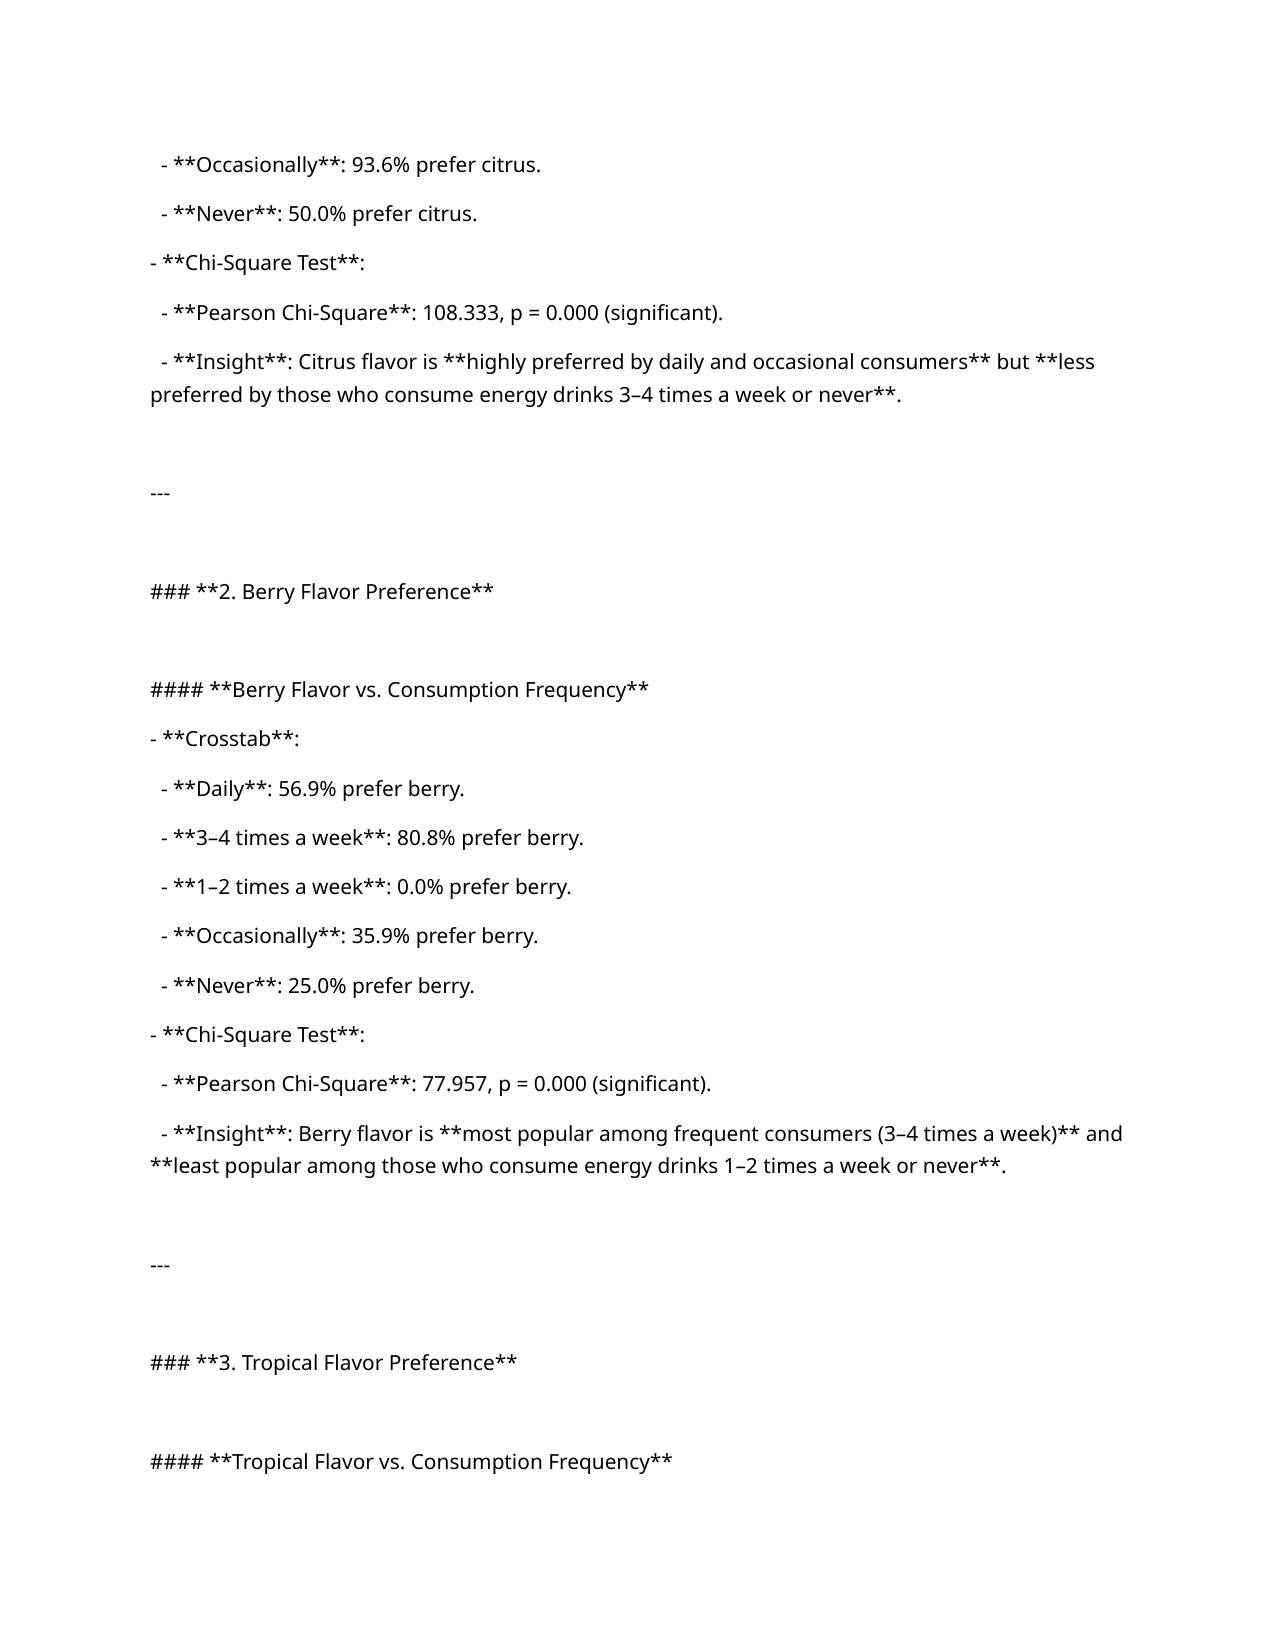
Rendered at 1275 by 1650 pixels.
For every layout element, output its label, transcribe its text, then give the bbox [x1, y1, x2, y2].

text - **Insight**: Berry flavor is **most popular among frequent consumers (3–4 times a week)** and **least popular among those who consume energy drinks 1–2 times a week or never**. [150, 1119, 1125, 1180]
text #### **Berry Flavor vs. Consumption Frequency** [150, 675, 1125, 704]
text - **Crosstab**: [150, 724, 1125, 753]
text --- [150, 1250, 1125, 1278]
text - **3–4 times a week**: 80.8% prefer berry. [150, 823, 1125, 852]
text #### **Tropical Flavor vs. Consumption Frequency** [150, 1447, 1125, 1475]
text - **Occasionally**: 35.9% prefer berry. [150, 922, 1125, 950]
text - **Daily**: 56.9% prefer berry. [150, 774, 1125, 802]
text --- [150, 478, 1125, 507]
text - **1–2 times a week**: 0.0% prefer berry. [150, 872, 1125, 901]
text - **Chi-Square Test**: [150, 248, 1125, 277]
text - **Occasionally**: 93.6% prefer citrus. [150, 150, 1125, 178]
text ### **2. Berry Flavor Preference** [150, 577, 1125, 605]
text - **Pearson Chi-Square**: 77.957, p = 0.000 (significant). [150, 1069, 1125, 1098]
text - **Never**: 25.0% prefer berry. [150, 971, 1125, 999]
text ### **3. Tropical Flavor Preference** [150, 1348, 1125, 1377]
text - **Never**: 50.0% prefer citrus. [150, 199, 1125, 228]
text - **Pearson Chi-Square**: 108.333, p = 0.000 (significant). [150, 298, 1125, 326]
text - **Chi-Square Test**: [150, 1020, 1125, 1049]
text - **Insight**: Citrus flavor is **highly preferred by daily and occasional consumers** but **less preferred by those who consume energy drinks 3–4 times a week or never**. [150, 347, 1125, 408]
